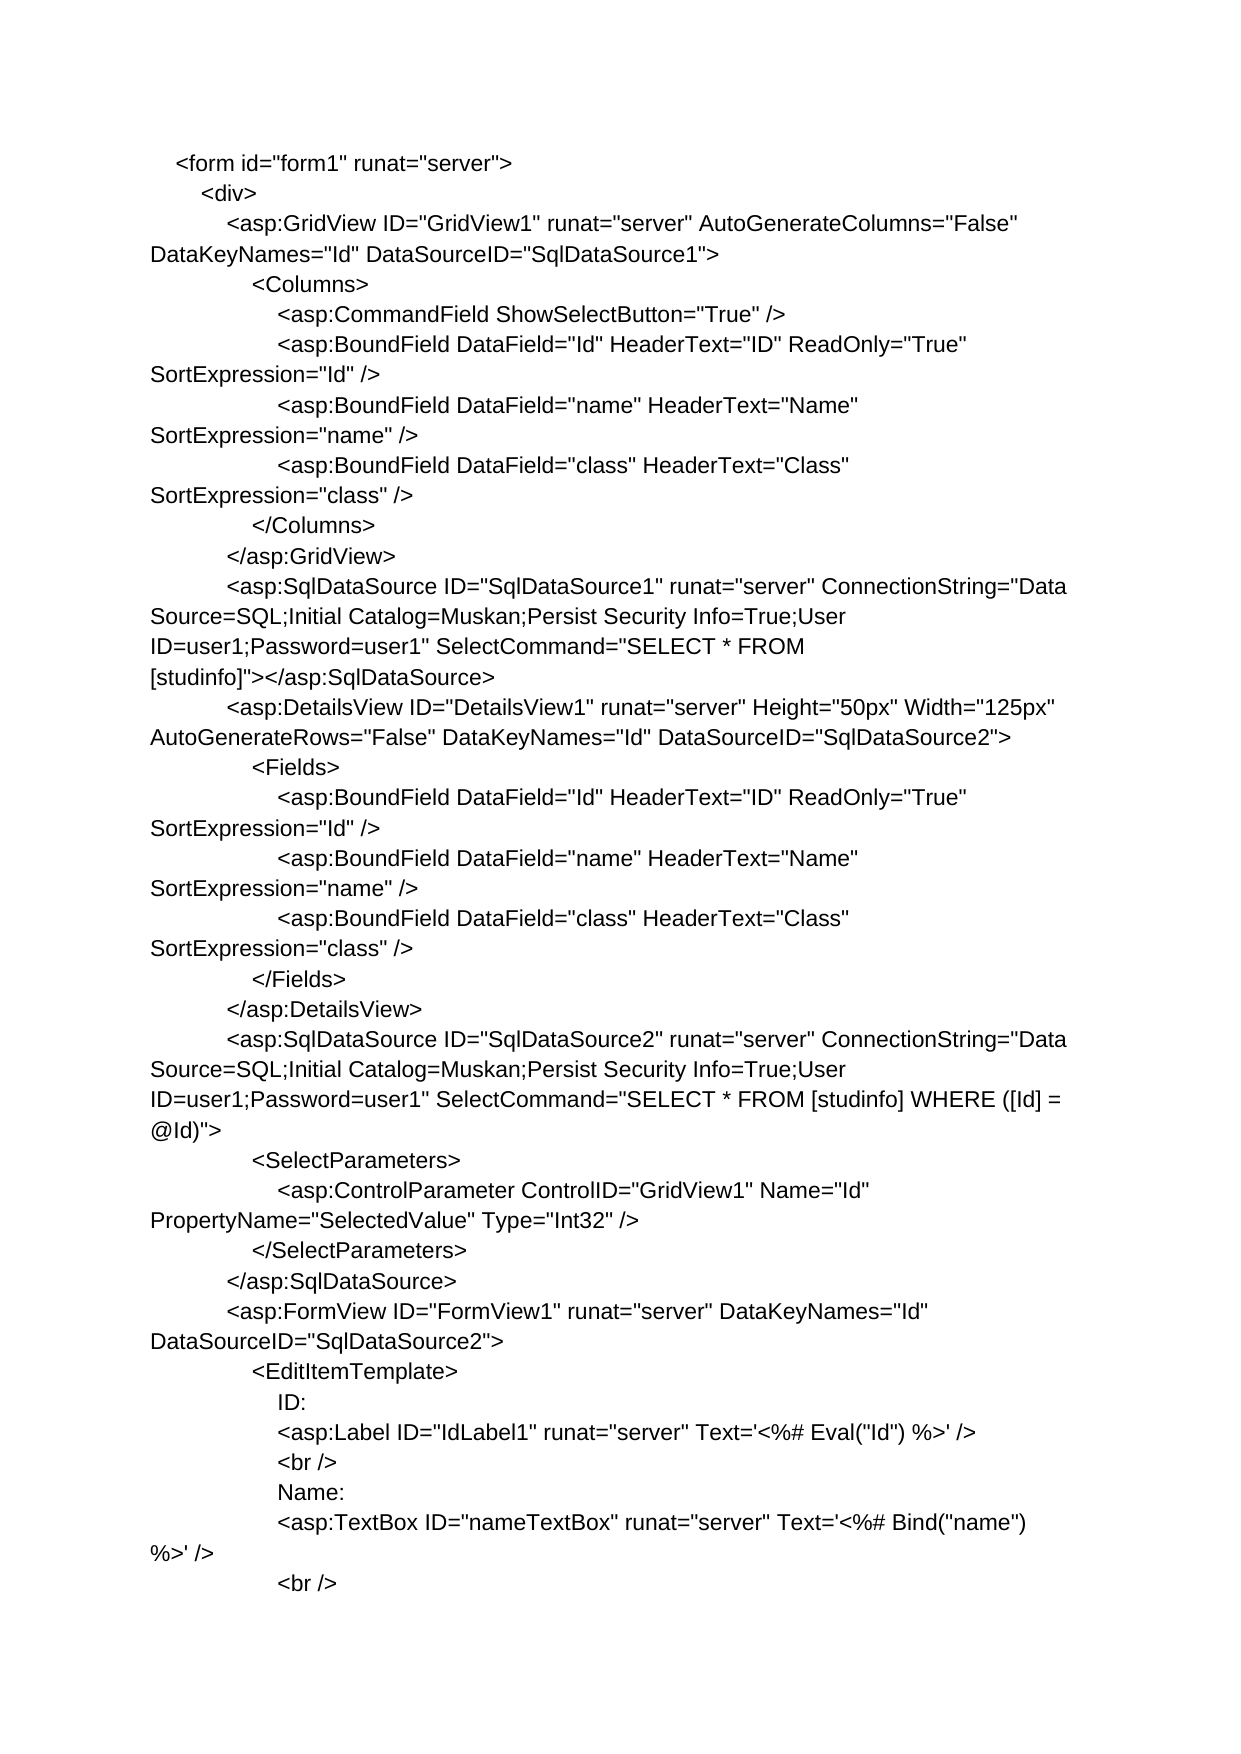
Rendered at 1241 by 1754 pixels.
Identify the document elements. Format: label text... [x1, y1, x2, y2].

text <asp:GridView ID="GridView1" runat="server" AutoGenerateColumns="False" DataKeyNames="Id" DataSourceID="SqlDataSource1"> [150, 210, 1090, 267]
text <asp:BoundField DataField="name" HeaderText="Name" SortExpression="name" /> [150, 392, 1090, 448]
text <asp:BoundField DataField="Id" HeaderText="ID" ReadOnly="True" SortExpression="Id" /> [150, 331, 1090, 388]
text Name: [150, 1479, 1090, 1506]
text ID: [150, 1388, 1090, 1415]
text </Columns> [150, 512, 1090, 539]
text </asp:DetailsView> [150, 996, 1090, 1022]
text <asp:SqlDataSource ID="SqlDataSource1" runat="server" ConnectionString="Data Source=SQL;Initial Catalog=Muskan;Persist Security Info=True;User ID=user1;Password=user1" SelectCommand="SELECT * FROM [studinfo]"></asp:SqlDataSource> [150, 573, 1090, 690]
text <form id="form1" runat="server"> [150, 150, 1090, 176]
text <Fields> [150, 754, 1090, 781]
text <asp:BoundField DataField="class" HeaderText="Class" SortExpression="class" /> [150, 905, 1090, 962]
text <asp:BoundField DataField="name" HeaderText="Name" SortExpression="name" /> [150, 845, 1090, 901]
text <br /> [150, 1570, 1090, 1596]
text </Fields> [150, 966, 1090, 992]
text </asp:GridView> [150, 543, 1090, 569]
text <asp:CommandField ShowSelectButton="True" /> [150, 301, 1090, 327]
text <asp:TextBox ID="nameTextBox" runat="server" Text='<%# Bind("name") %>' /> [150, 1509, 1090, 1566]
text <asp:BoundField DataField="class" HeaderText="Class" SortExpression="class" /> [150, 452, 1090, 509]
text <SelectParameters> [150, 1147, 1090, 1173]
text <asp:BoundField DataField="Id" HeaderText="ID" ReadOnly="True" SortExpression="Id" /> [150, 784, 1090, 841]
text <asp:Label ID="IdLabel1" runat="server" Text='<%# Eval("Id") %>' /> [150, 1419, 1090, 1445]
text <asp:FormView ID="FormView1" runat="server" DataKeyNames="Id" DataSourceID="SqlDataSource2"> [150, 1298, 1090, 1354]
text <div> [150, 180, 1090, 207]
text <Columns> [150, 271, 1090, 297]
text <br /> [150, 1449, 1090, 1475]
text </asp:SqlDataSource> [150, 1268, 1090, 1294]
text <EditItemTemplate> [150, 1358, 1090, 1385]
text <asp:SqlDataSource ID="SqlDataSource2" runat="server" ConnectionString="Data Source=SQL;Initial Catalog=Muskan;Persist Security Info=True;User ID=user1;Password=user1" SelectCommand="SELECT * FROM [studinfo] WHERE ([Id] = @Id)"> [150, 1026, 1090, 1143]
text <asp:DetailsView ID="DetailsView1" runat="server" Height="50px" Width="125px" AutoGenerateRows="False" DataKeyNames="Id" DataSourceID="SqlDataSource2"> [150, 694, 1090, 750]
text </SelectParameters> [150, 1237, 1090, 1264]
text <asp:ControlParameter ControlID="GridView1" Name="Id" PropertyName="SelectedValue" Type="Int32" /> [150, 1177, 1090, 1234]
